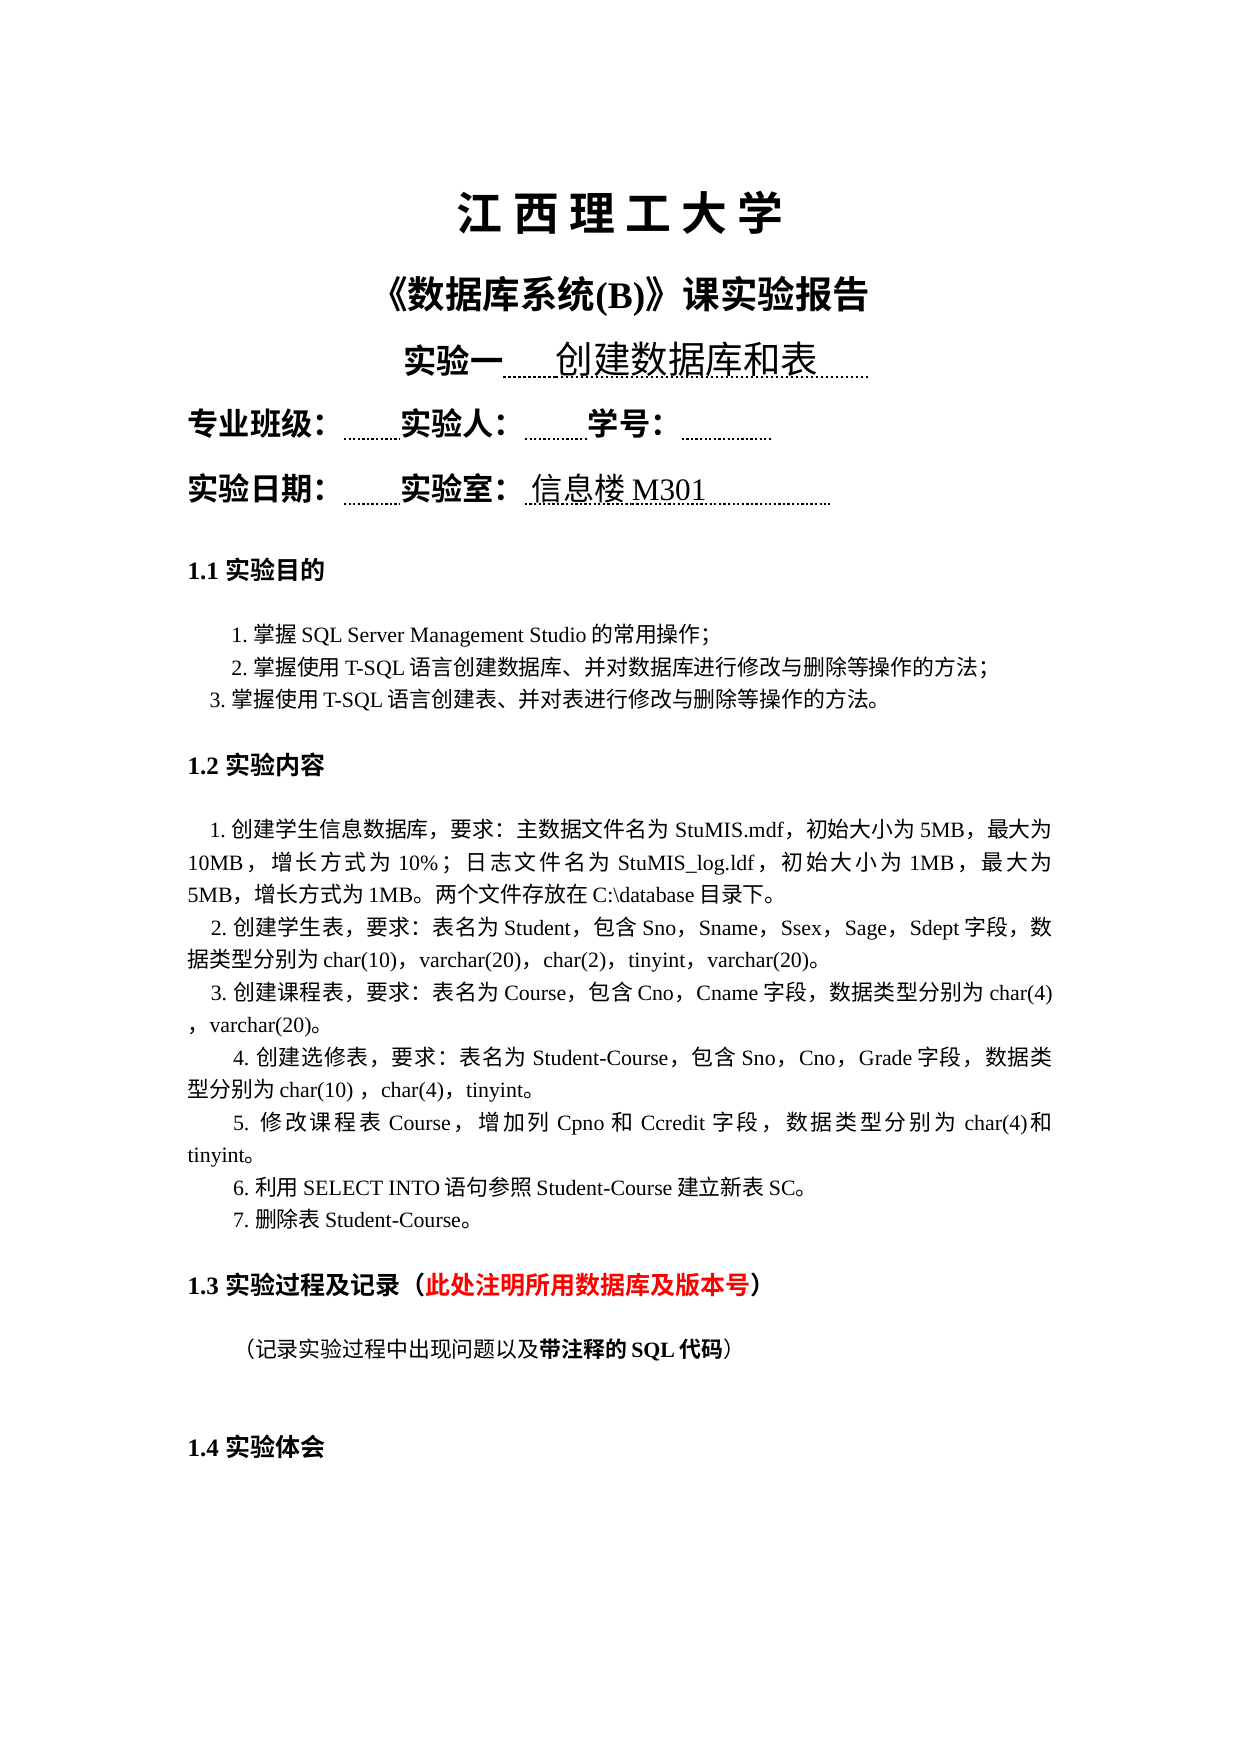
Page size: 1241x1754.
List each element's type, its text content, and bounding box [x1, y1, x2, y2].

text 2. 掌握使用T-SQL语言创建数据库、并对数据库进行修改与删除等操作的方法； [187, 649, 1053, 682]
text 1. 掌握SQL Server Management Studio的常用操作； [187, 617, 1053, 649]
text 2. 创建学生表，要求：表名为Student，包含Sno，Sname，Ssex，Sage，Sdept字段，数据类型分别为char(10)，varchar(20)，char(2)，tinyint，varchar(20)。 [187, 909, 1053, 974]
text 1.3 实验过程及记录（此处注明所用数据库及版本号） [187, 1251, 1053, 1316]
text 5. 修改课程表Course，增加列Cpno和Ccredit字段，数据类型分别为char(4)和tinyint。 [187, 1104, 1053, 1169]
text 1.2 实验内容 [187, 731, 1053, 796]
text 1. 创建学生信息数据库，要求：主数据文件名为StuMIS.mdf，初始大小为5MB，最大为10MB，增长方式为10%；日志文件名为StuMIS_log.ldf，初始大小为1MB，最大为5MB，增长方式为1MB。两个文件存放在C:\database目录下。 [187, 812, 1053, 909]
text 《数据库系统(B)》课实验报告 [187, 259, 1053, 324]
text 3. 掌握使用T-SQL语言创建表、并对表进行修改与删除等操作的方法。 [187, 682, 1053, 714]
text 1.1 实验目的 [187, 536, 1053, 601]
text （记录实验过程中出现问题以及带注释的SQL代码） [187, 1332, 1053, 1364]
text 3. 创建课程表，要求：表名为Course，包含Cno，Cname字段，数据类型分别为char(4) ，varchar(20)。 [187, 974, 1053, 1039]
text 7. 删除表Student-Course。 [187, 1202, 1053, 1234]
text 专业班级： 实验人： 学号： [187, 389, 1053, 454]
text 实验日期： 实验室： 信息楼M301 [187, 454, 1053, 519]
text 江 西 理 工 大 学 [187, 162, 1053, 259]
text 实验一 创建数据库和表 [187, 324, 1053, 389]
text 4. 创建选修表，要求：表名为Student-Course，包含Sno，Cno，Grade字段，数据类型分别为char(10) ，char(4)，tinyint。 [187, 1039, 1053, 1104]
text 6. 利用SELECT INTO语句参照Student-Course建立新表SC。 [187, 1169, 1053, 1202]
text 1.4 实验体会 [187, 1413, 1053, 1478]
